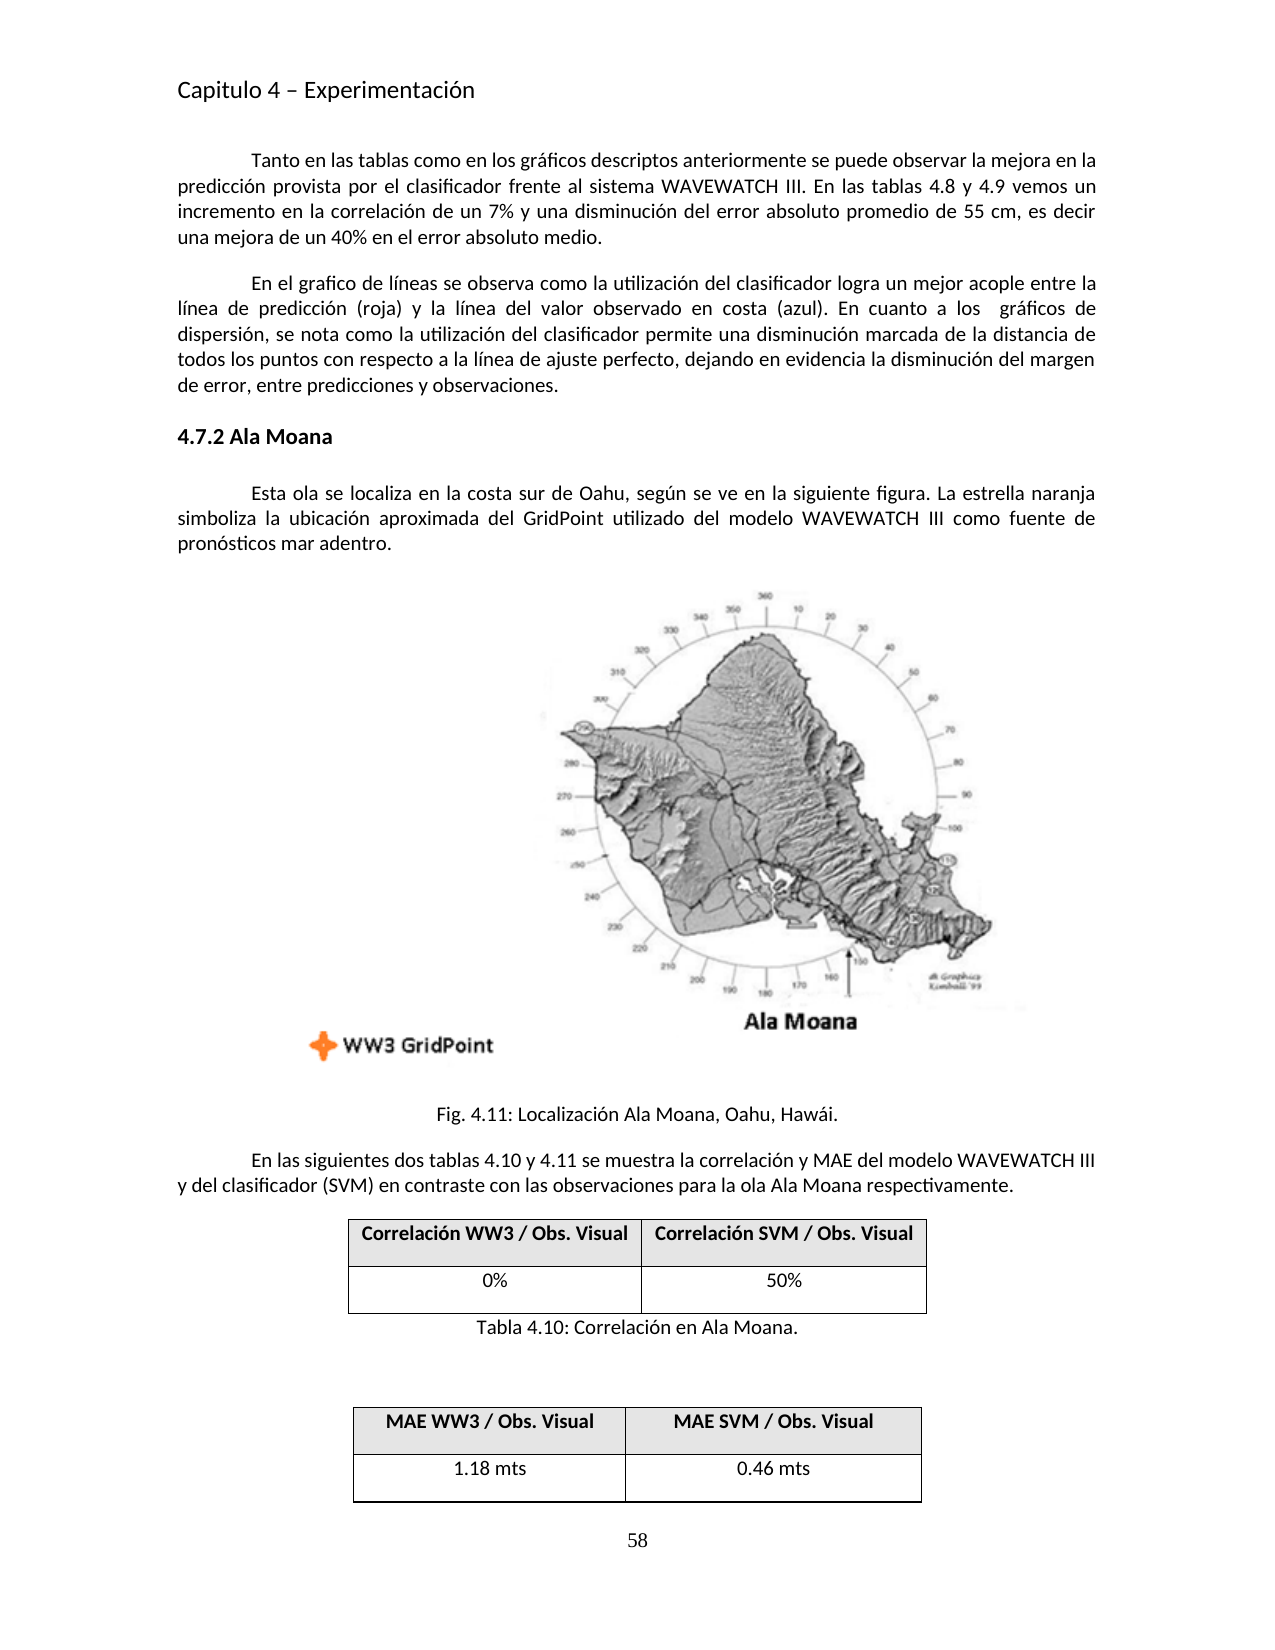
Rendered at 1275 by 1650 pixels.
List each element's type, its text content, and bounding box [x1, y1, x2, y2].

table_cell 1.18 mts [354, 1455, 625, 1501]
table_header Correlación WW3 / Obs. Visual [349, 1220, 641, 1266]
text Esta ola se localiza en la costa sur de Oahu, según se ve en la siguiente figura. La estrella naranja simboliza la ubicación aproximada del GridPoint utilizado del modelo WAVEWATCH III como fuente de pronósticos mar adentro. [177, 480, 1098, 556]
table_header Correlación SVM / Obs. Visual [642, 1220, 926, 1266]
text En las siguientes dos tablas 4.10 y 4.11 se muestra la correlación y MAE del modelo WAVEWATCH III y del clasificador (SVM) en contraste con las observaciones para la ola Ala Moana respectivamente. [177, 1147, 1098, 1198]
table_header MAE SVM / Obs. Visual [626, 1408, 921, 1454]
picture [306, 576, 1043, 1080]
text Fig. 4.11: Localización Ala Moana, Oahu, Hawái. [177, 1101, 1098, 1126]
text Tanto en las tablas como en los gráficos descriptos anteriormente se puede observar la mejora en la predicción provista por el clasificador frente al sistema WAVEWATCH III. En las tablas 4.8 y 4.9 vemos un incremento en la correlación de un 7% y una disminución del error absoluto promedio de 55 cm, es decir una mejora de un 40% en el error absoluto medio. [177, 148, 1098, 249]
text En el grafico de líneas se observa como la utilización del clasificador logra un mejor acople entre la línea de predicción (roja) y la línea del valor observado en costa (azul). En cuanto a los gráficos de dispersión, se nota como la utilización del clasificador permite una disminución marcada de la distancia de todos los puntos con respecto a la línea de ajuste perfecto, dejando en evidencia la disminución del margen de error, entre predicciones y observaciones. [177, 270, 1098, 397]
table_cell 0% [349, 1267, 641, 1313]
table_cell 50% [642, 1267, 926, 1313]
subtitle 4.7.2 Ala Moana [177, 422, 1089, 450]
table_header MAE WW3 / Obs. Visual [354, 1408, 625, 1454]
text Tabla 4.10: Correlación en Ala Moana. [177, 1314, 1098, 1340]
table_cell 0.46 mts [626, 1455, 921, 1501]
